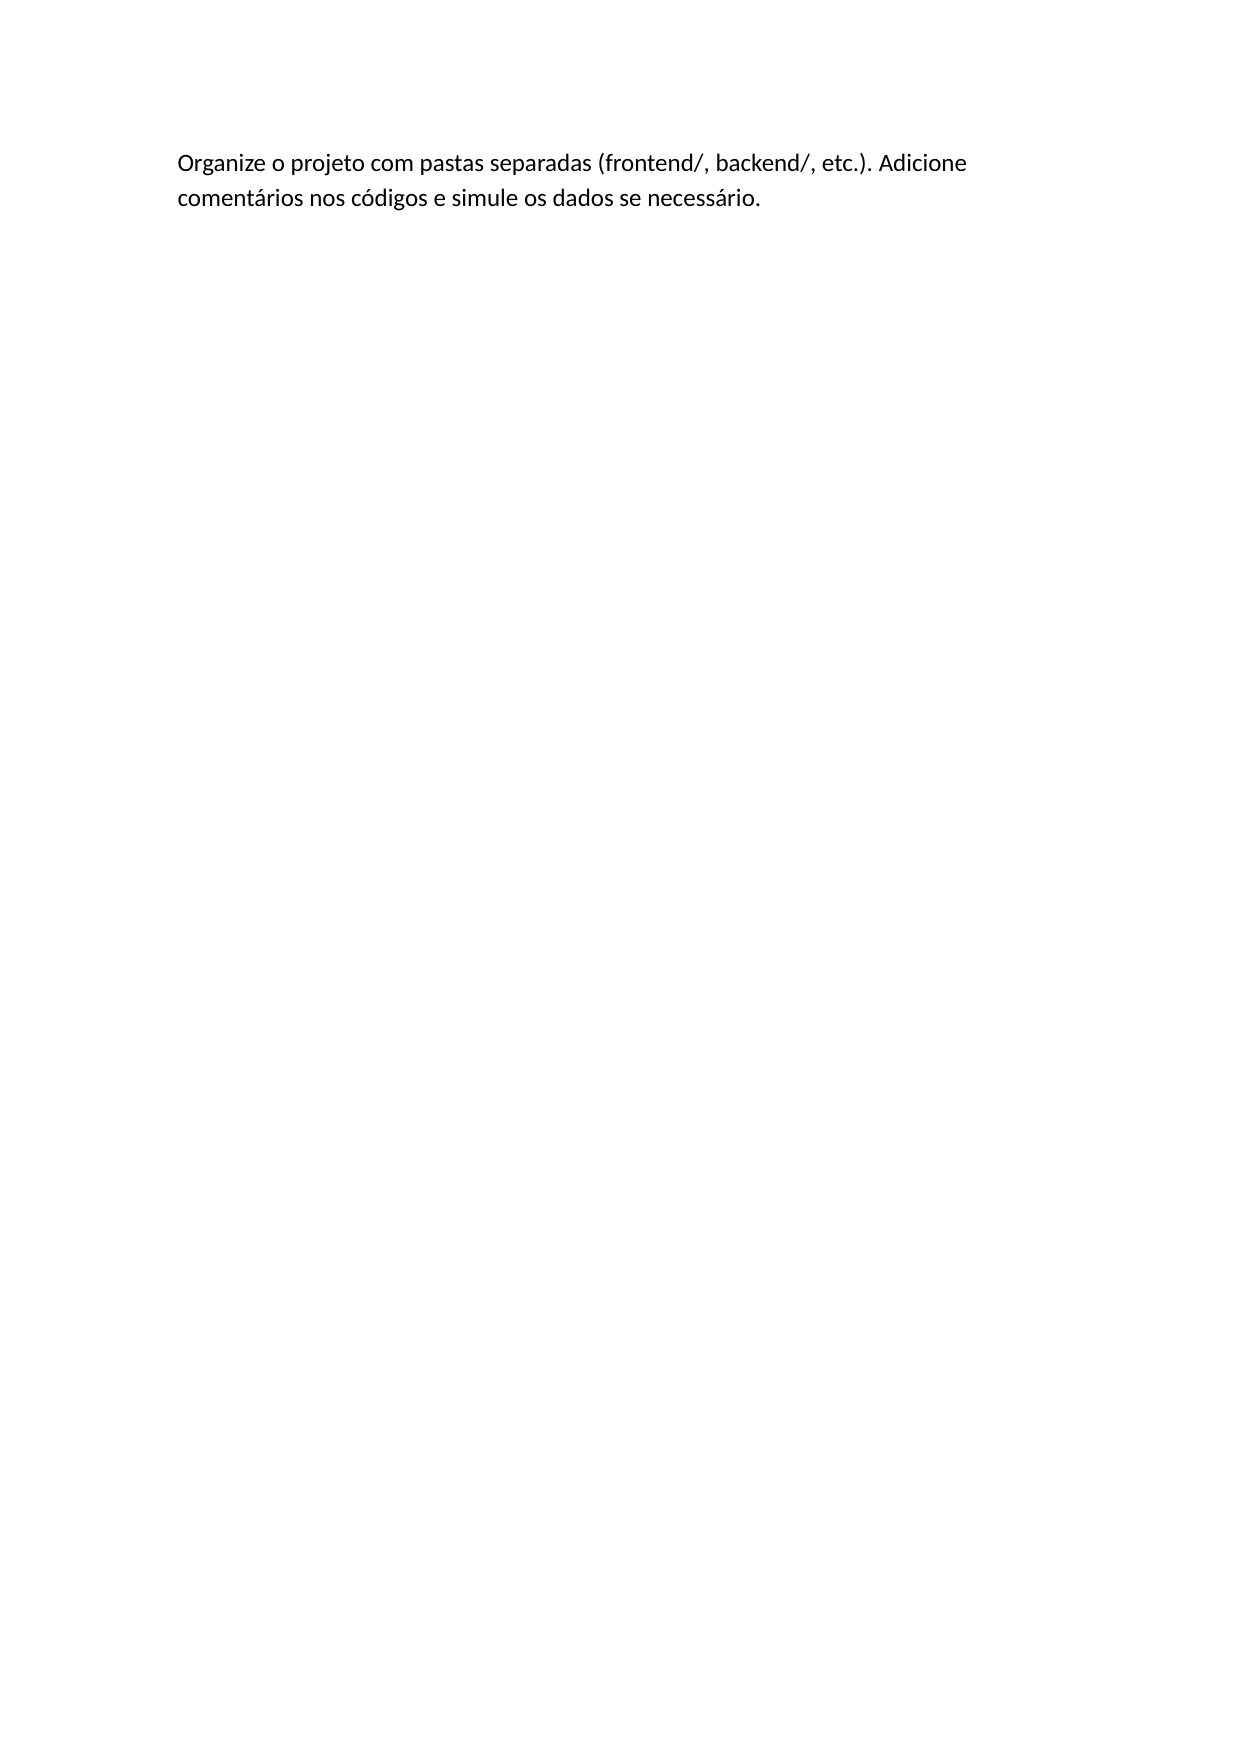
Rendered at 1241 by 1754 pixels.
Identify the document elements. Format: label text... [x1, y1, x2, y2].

text Organize o projeto com pastas separadas (frontend/, backend/, etc.). Adicione comentários nos códigos e simule os dados se necessário. [177, 148, 1063, 213]
